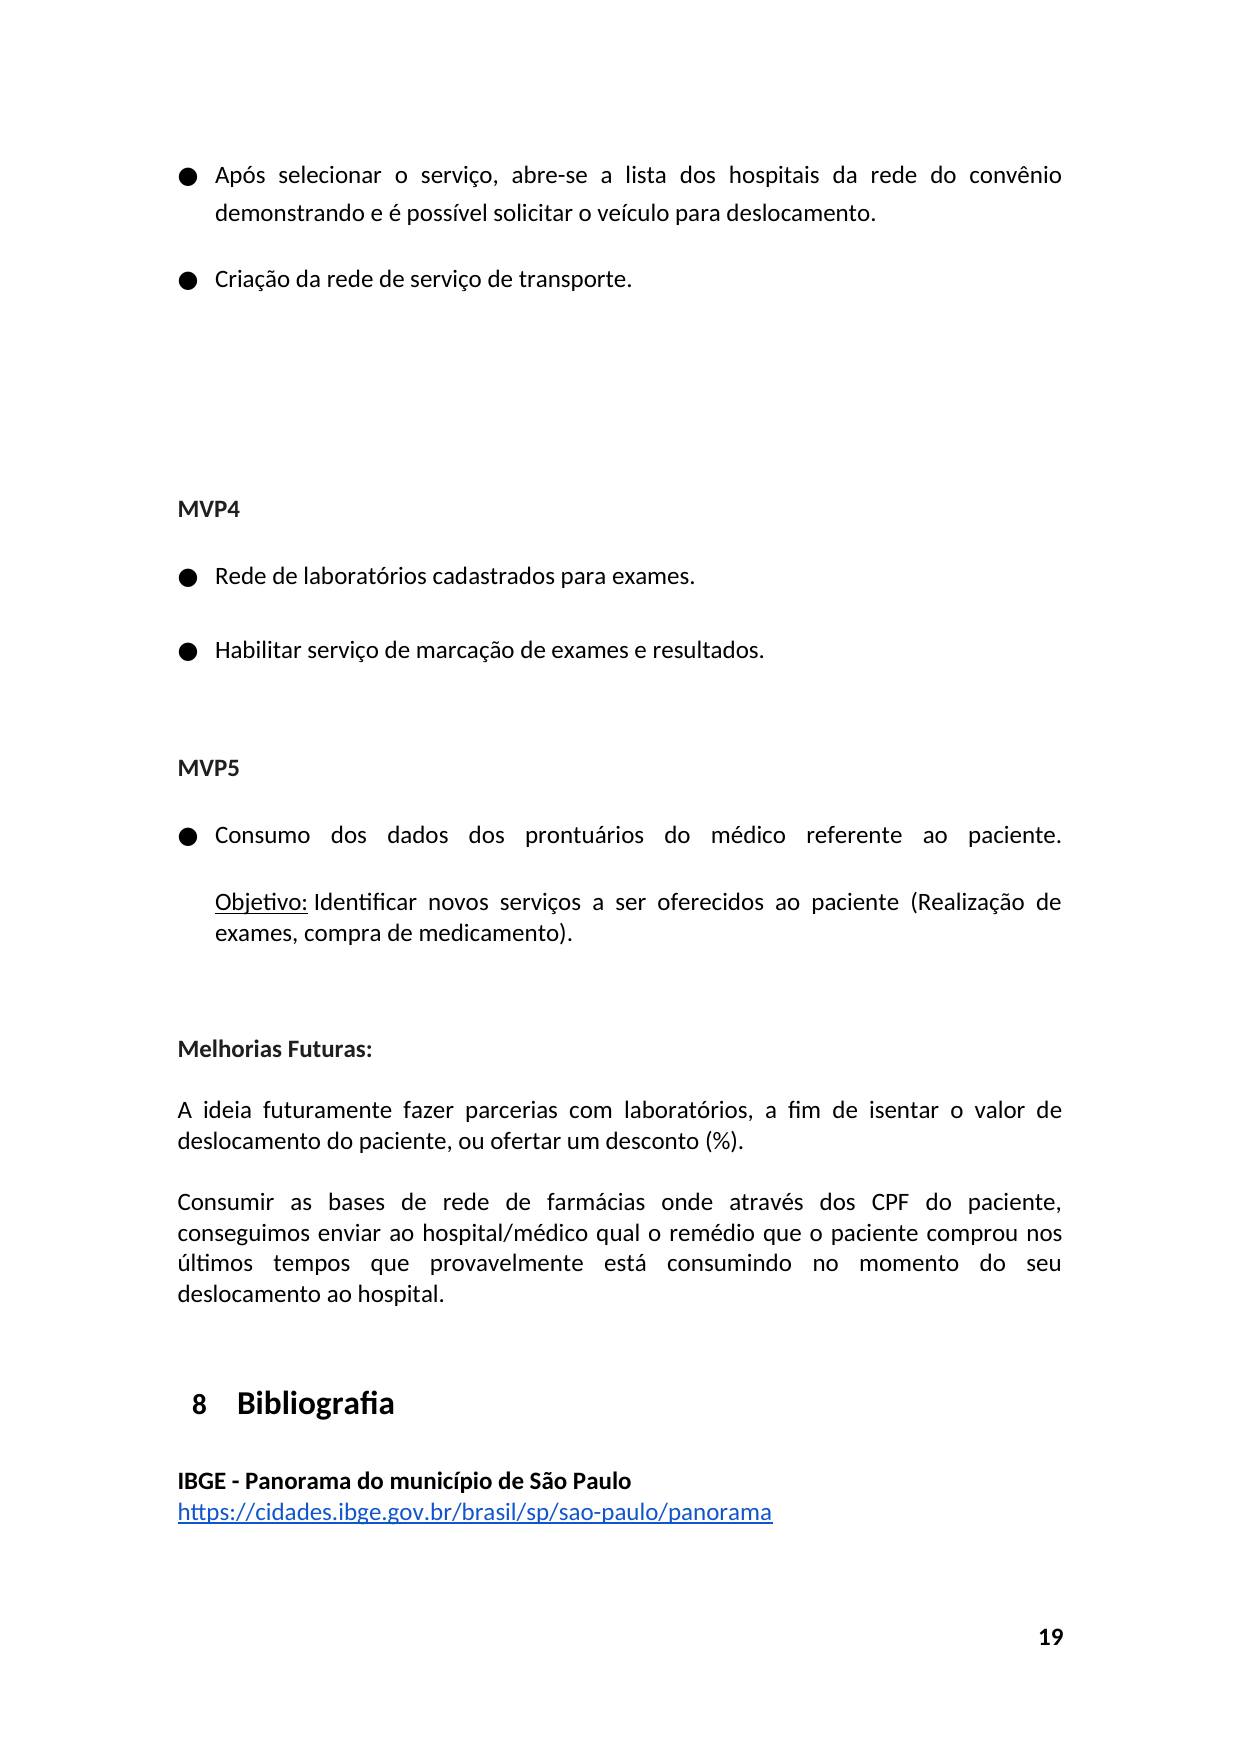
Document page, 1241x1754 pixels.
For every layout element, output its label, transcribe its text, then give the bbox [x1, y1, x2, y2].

text Melhorias Futuras: [177, 1033, 1063, 1064]
text IBGE - Panorama do município de São Paulo [177, 1466, 1063, 1496]
text MVP4 [177, 493, 1063, 524]
list Criação da rede de serviço de transporte. [177, 252, 1063, 302]
list Rede de laboratórios cadastrados para exames. [177, 549, 1063, 598]
text MVP5 [177, 752, 1063, 783]
list Consumo dos dados dos prontuários do médico referente ao paciente. Objetivo: Identificar novos serviços a ser oferecidos ao paciente (Realização de exames, compra de medicamento). [177, 808, 1063, 947]
list Habilitar serviço de marcação de exames e resultados. [177, 623, 1063, 672]
text https://cidades.ibge.gov.br/brasil/sp/sao-paulo/panorama [177, 1496, 1063, 1527]
list Bibliografia [192, 1382, 1063, 1422]
list Após selecionar o serviço, abre-se a lista dos hospitais da rede do convênio demonstrando e é possível solicitar o veículo para deslocamento. [177, 148, 1063, 227]
text A ideia futuramente fazer parcerias com laboratórios, a fim de isentar o valor de deslocamento do paciente, ou ofertar um desconto (%). [177, 1094, 1063, 1156]
